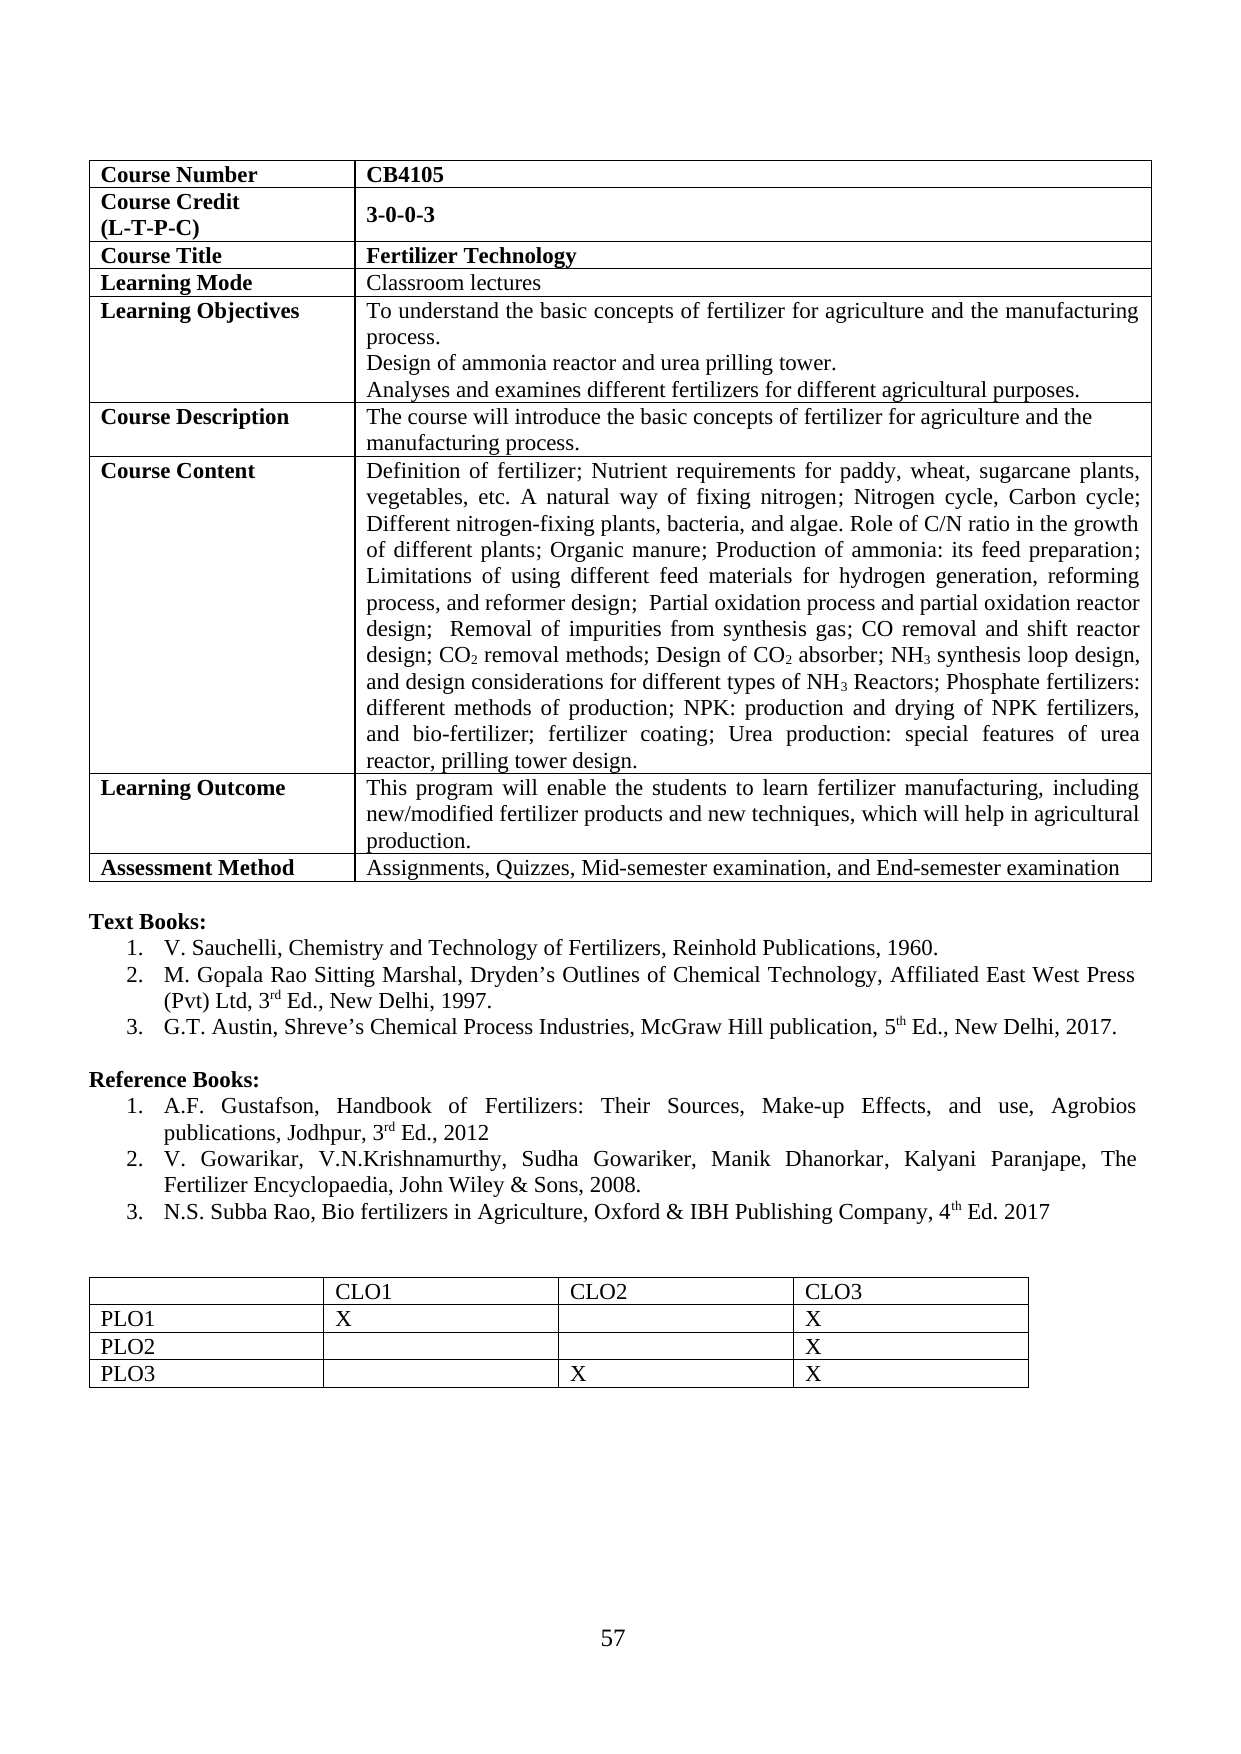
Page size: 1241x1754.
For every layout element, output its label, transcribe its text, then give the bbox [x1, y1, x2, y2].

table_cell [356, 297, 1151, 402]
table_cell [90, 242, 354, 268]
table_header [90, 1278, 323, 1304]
list N.S. Subba Rao, Bio fertilizers in Agriculture, Oxford & IBH Publishing Company, 4th Ed. 2017 [126, 1198, 1137, 1224]
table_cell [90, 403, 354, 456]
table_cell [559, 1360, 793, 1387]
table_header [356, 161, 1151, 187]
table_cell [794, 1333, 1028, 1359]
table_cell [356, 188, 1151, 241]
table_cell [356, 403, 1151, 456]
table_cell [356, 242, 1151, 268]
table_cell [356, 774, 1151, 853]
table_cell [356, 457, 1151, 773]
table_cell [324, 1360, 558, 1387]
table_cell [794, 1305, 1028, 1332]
list V. Sauchelli, Chemistry and Technology of Fertilizers, Reinhold Publications, 1960. [126, 934, 1137, 961]
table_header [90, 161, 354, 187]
list V. Gowarikar, V.N.Krishnamurthy, Sudha Gowariker, Manik Dhanorkar, Kalyani Paranjape, The Fertilizer Encyclopaedia, John Wiley & Sons, 2008. [126, 1145, 1137, 1198]
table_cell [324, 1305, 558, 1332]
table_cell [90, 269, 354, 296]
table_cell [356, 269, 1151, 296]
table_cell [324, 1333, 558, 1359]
list M. Gopala Rao Sitting Marshal, Dryden’s Outlines of Chemical Technology, Affiliated East West Press (Pvt) Ltd, 3rd Ed., New Delhi, 1997. [126, 961, 1137, 1013]
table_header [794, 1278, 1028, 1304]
text Reference Books: [89, 1066, 1137, 1092]
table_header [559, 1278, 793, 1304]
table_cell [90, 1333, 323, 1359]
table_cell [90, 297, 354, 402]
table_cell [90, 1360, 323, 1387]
list G.T. Austin, Shreve’s Chemical Process Industries, McGraw Hill publication, 5th Ed., New Delhi, 2017. [126, 1013, 1137, 1040]
text Text Books: [89, 908, 1137, 934]
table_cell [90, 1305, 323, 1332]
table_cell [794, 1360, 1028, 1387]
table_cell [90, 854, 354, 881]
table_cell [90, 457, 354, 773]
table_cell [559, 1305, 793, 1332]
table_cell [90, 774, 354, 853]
list A.F. Gustafson, Handbook of Fertilizers: Their Sources, Make-up Effects, and use, Agrobios publications, Jodhpur, 3rd Ed., 2012 [126, 1092, 1137, 1145]
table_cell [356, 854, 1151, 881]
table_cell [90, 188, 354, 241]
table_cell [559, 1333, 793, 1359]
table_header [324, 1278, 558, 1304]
